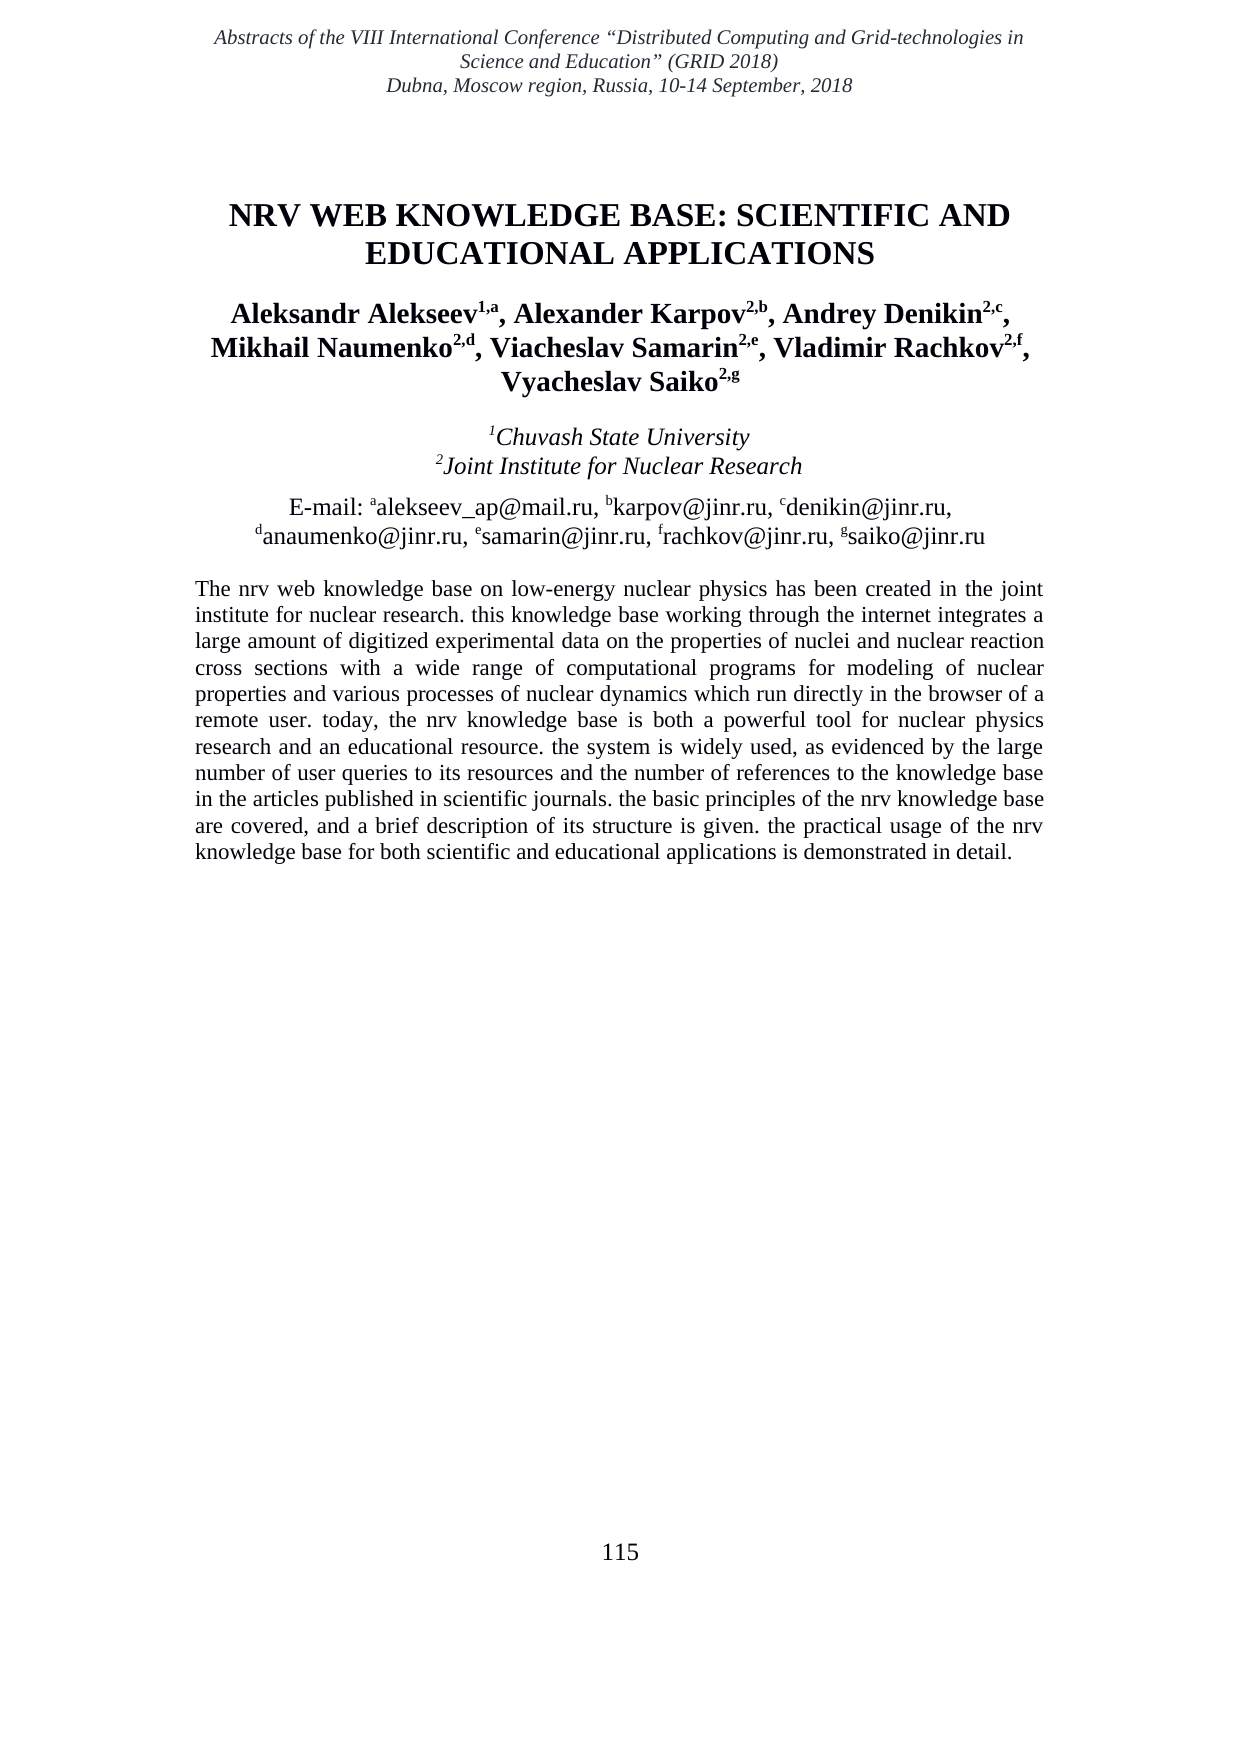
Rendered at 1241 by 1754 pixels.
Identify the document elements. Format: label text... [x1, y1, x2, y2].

text E-mail: aalekseev_ap@mail.ru, bkarpov@jinr.ru, cdenikin@jinr.ru, danaumenko@jinr.ru, esamarin@jinr.ru, frachkov@jinr.ru, gsaiko@jinr.ru [195, 492, 1045, 550]
text Aleksandr Alekseev1,a, Alexander Karpov2,b, Andrey Denikin2,c, Mikhail Naumenko2,d, Viacheslav Samarin2,e, Vladimir Rachkov2,f, Vyacheslav Saiko2,g [195, 297, 1045, 397]
text 1Chuvash State University [195, 422, 1045, 451]
title NRV WEB KNOWLEDGE BASE: SCIENTIFIC AND EDUCATIONAL APPLICATIONS [195, 195, 1045, 272]
text The nrv web knowledge base on low-energy nuclear physics has been created in the joint institute for nuclear research. this knowledge base working through the internet integrates a large amount of digitized experimental data on the properties of nuclei and nuclear reaction cross sections with a wide range of computational programs for modeling of nuclear properties and various processes of nuclear dynamics which run directly in the browser of a remote user. today, the nrv knowledge base is both a powerful tool for nuclear physics research and an educational resource. the system is widely used, as evidenced by the large number of user queries to its resources and the number of references to the knowledge base in the articles published in scientific journals. the basic principles of the nrv knowledge base are covered, and a brief description of its structure is given. the practical usage of the nrv knowledge base for both scientific and educational applications is demonstrated in detail. [195, 575, 1045, 864]
text 2Joint Institute for Nuclear Research [195, 451, 1045, 480]
